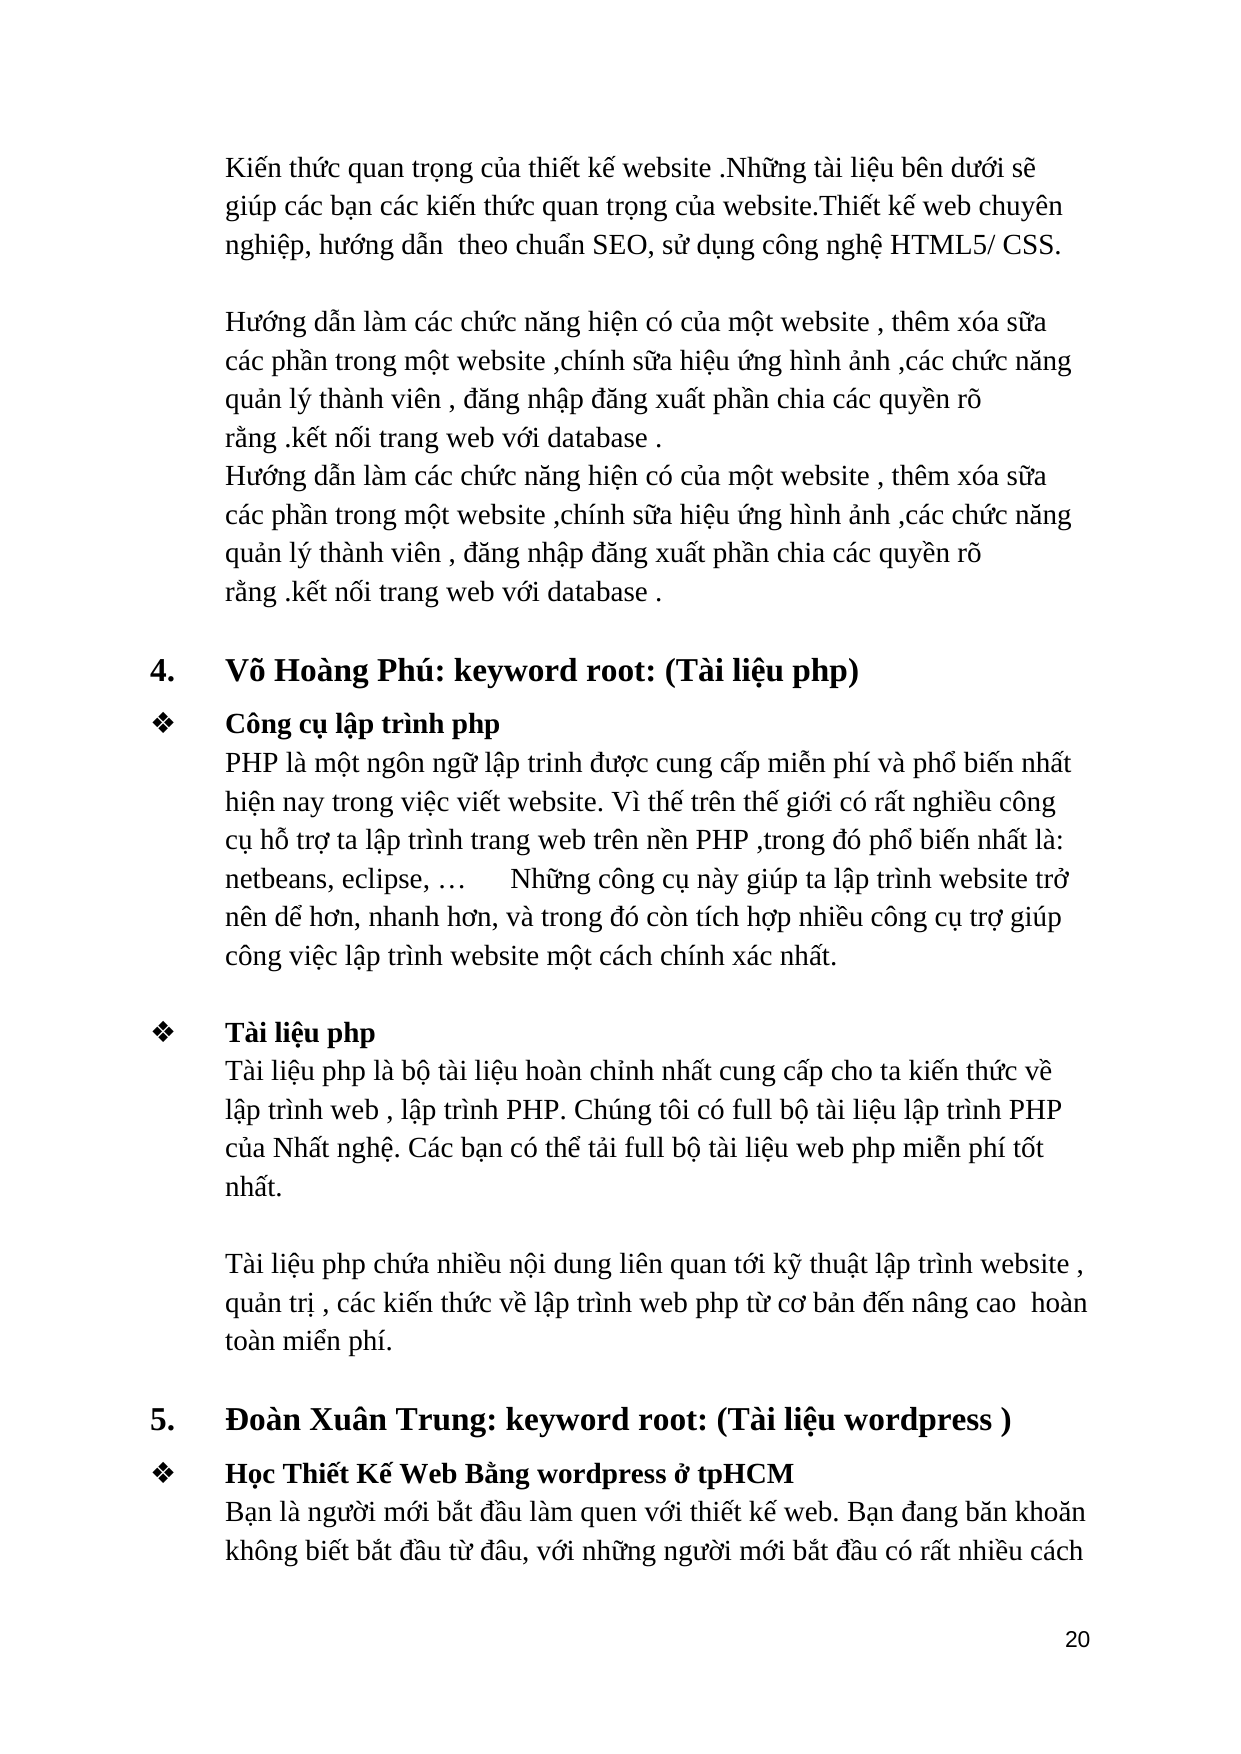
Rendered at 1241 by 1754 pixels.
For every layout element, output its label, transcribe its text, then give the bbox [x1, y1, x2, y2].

list Công cụ lập trình php [150, 707, 1090, 740]
subtitle Võ Hoàng Phú: keyword root: (Tài liệu php) [150, 650, 1090, 688]
text Hướng dẫn làm các chức năng hiện có của một website , thêm xóa sữa các phần trong một website ,chính sữa hiệu ứng hình ảnh ,các chức năng quản lý thành viên , đăng nhập đăng xuất phần chia các quyền rõ rằng .kết nối trang web với database . [225, 458, 1090, 607]
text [225, 1494, 1090, 1566]
list Tài liệu php [150, 1015, 1090, 1048]
text Tài liệu php chứa nhiều nội dung liên quan tới kỹ thuật lập trình website , quản trị , các kiến thức về lập trình web php từ cơ bản đến nâng cao hoàn toàn miển phí. [225, 1246, 1090, 1357]
text Hướng dẫn làm các chức năng hiện có của một website , thêm xóa sữa các phần trong một website ,chính sữa hiệu ứng hình ảnh ,các chức năng quản lý thành viên , đăng nhập đăng xuất phần chia các quyền rõ rằng .kết nối trang web với database . [225, 304, 1090, 453]
text PHP là một ngôn ngữ lập trinh được cung cấp miễn phí và phổ biến nhất hiện nay trong việc viết website. Vì thế trên thế giới có rất nghiều công cụ hỗ trợ ta lập trình trang web trên nền PHP ,trong đó phổ biến nhất là: netbeans, eclipse, … Những công cụ này giúp ta lập trình website trở nên dể hơn, nhanh hơn, và trong đó còn tích hợp nhiều công cụ trợ giúp công việc lập trình website một cách chính xác nhất. [225, 745, 1090, 971]
subtitle Đoàn Xuân Trung: keyword root: (Tài liệu wordpress ) [150, 1399, 1090, 1438]
text Kiến thức quan trọng của thiết kế website .Những tài liệu bên dưới sẽ giúp các bạn các kiến thức quan trọng của website.Thiết kế web chuyên nghiệp, hướng dẫn theo chuẩn SEO, sử dụng công nghệ HTML5/ CSS. [225, 150, 1090, 261]
list Học Thiết Kế Web Bằng wordpress ở tpHCM [150, 1456, 1090, 1489]
text Tài liệu php là bộ tài liệu hoàn chỉnh nhất cung cấp cho ta kiến thức về lập trình web , lập trình PHP. Chúng tôi có full bộ tài liệu lập trình PHP của Nhất nghệ. Các bạn có thể tải full bộ tài liệu web php miễn phí tốt nhất. [225, 1053, 1090, 1203]
